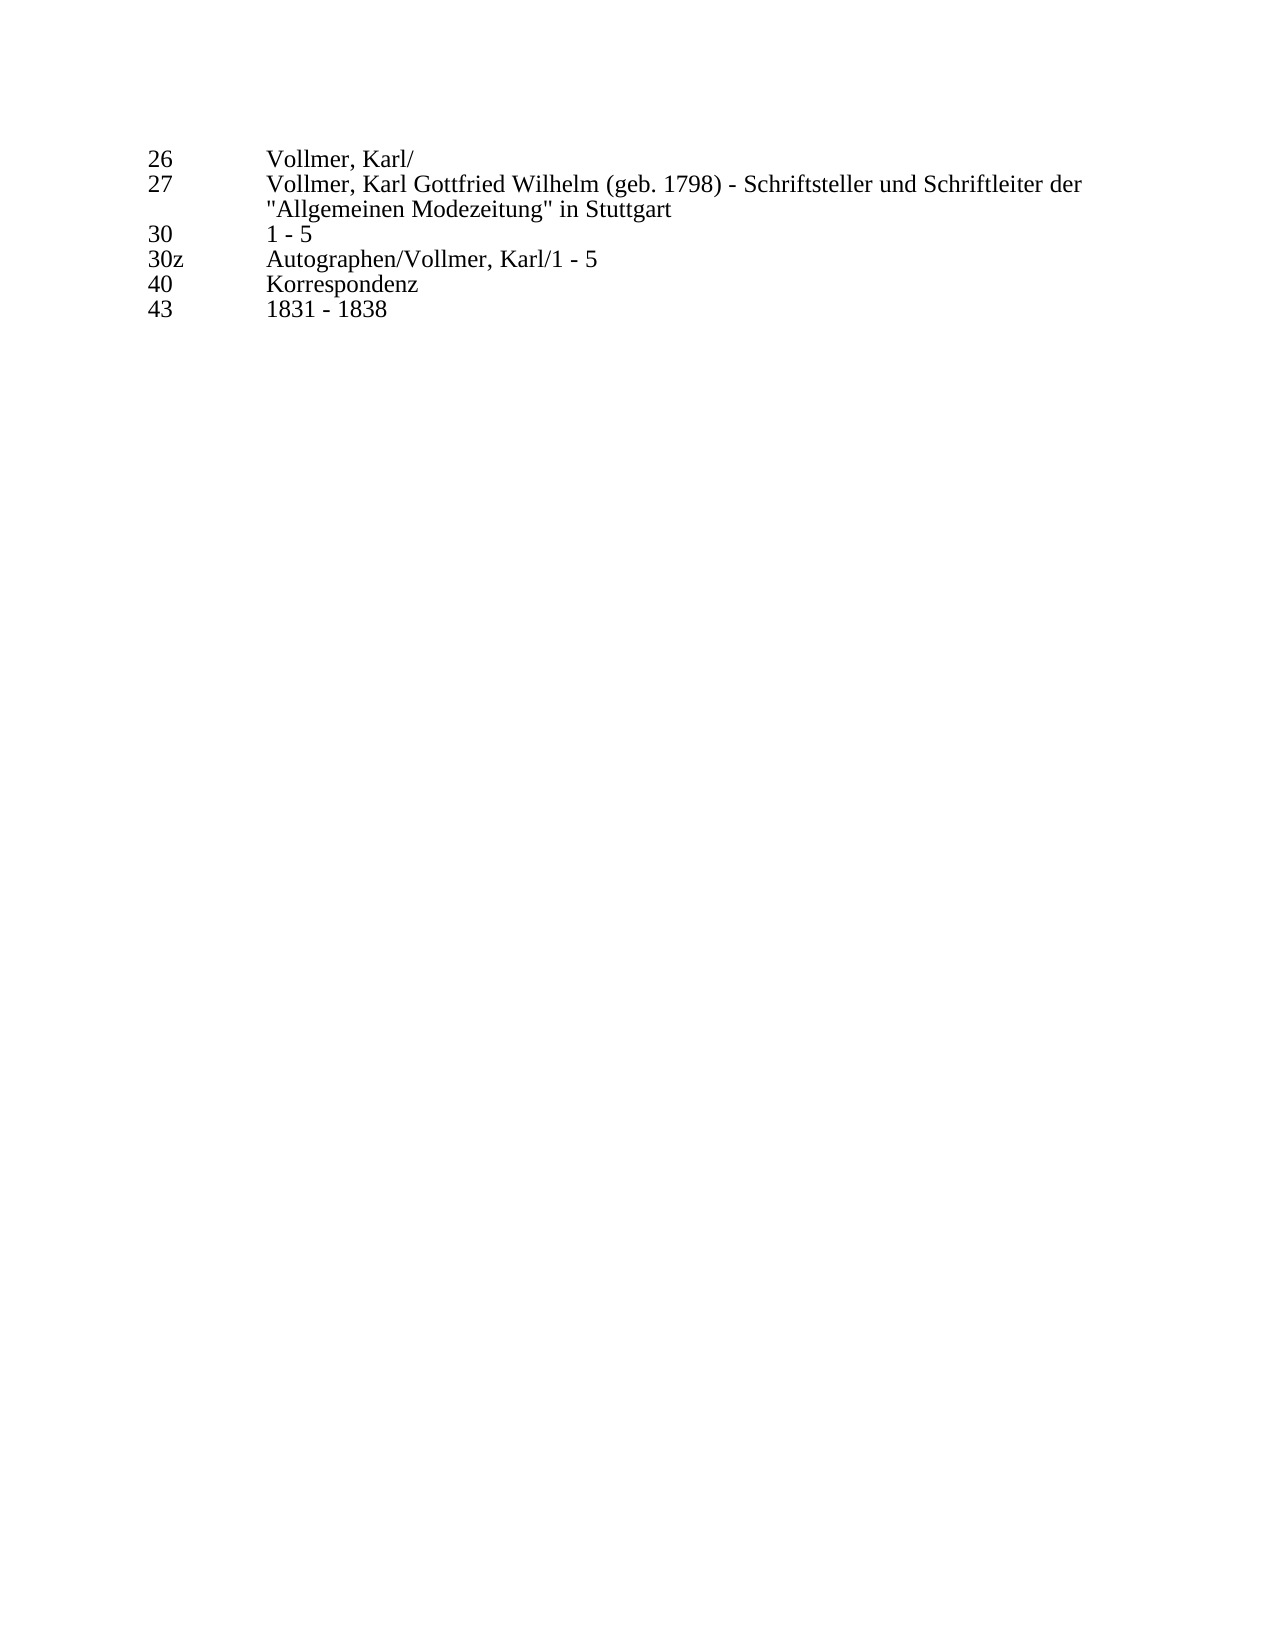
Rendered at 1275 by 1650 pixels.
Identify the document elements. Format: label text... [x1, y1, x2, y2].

text 30z Autographen/Vollmer, Karl/1 - 5 [148, 248, 1127, 273]
text 40 Korrespondenz [148, 273, 1127, 298]
text 27 p[1{Vollmer}, 2{Karl Gottfried Wilhelm} (7{geb. 1798}) - 5{Schriftsteller und Schriftleiter} der "t[Allgemeinen Modezeitung]t" in o[Stuttgart]o]p [148, 173, 1127, 223]
text 30 1 - 5 [148, 223, 1127, 248]
text 43 1831 - 1838 [148, 298, 1127, 323]
text 26 Vollmer, Karl/ [148, 148, 1127, 173]
